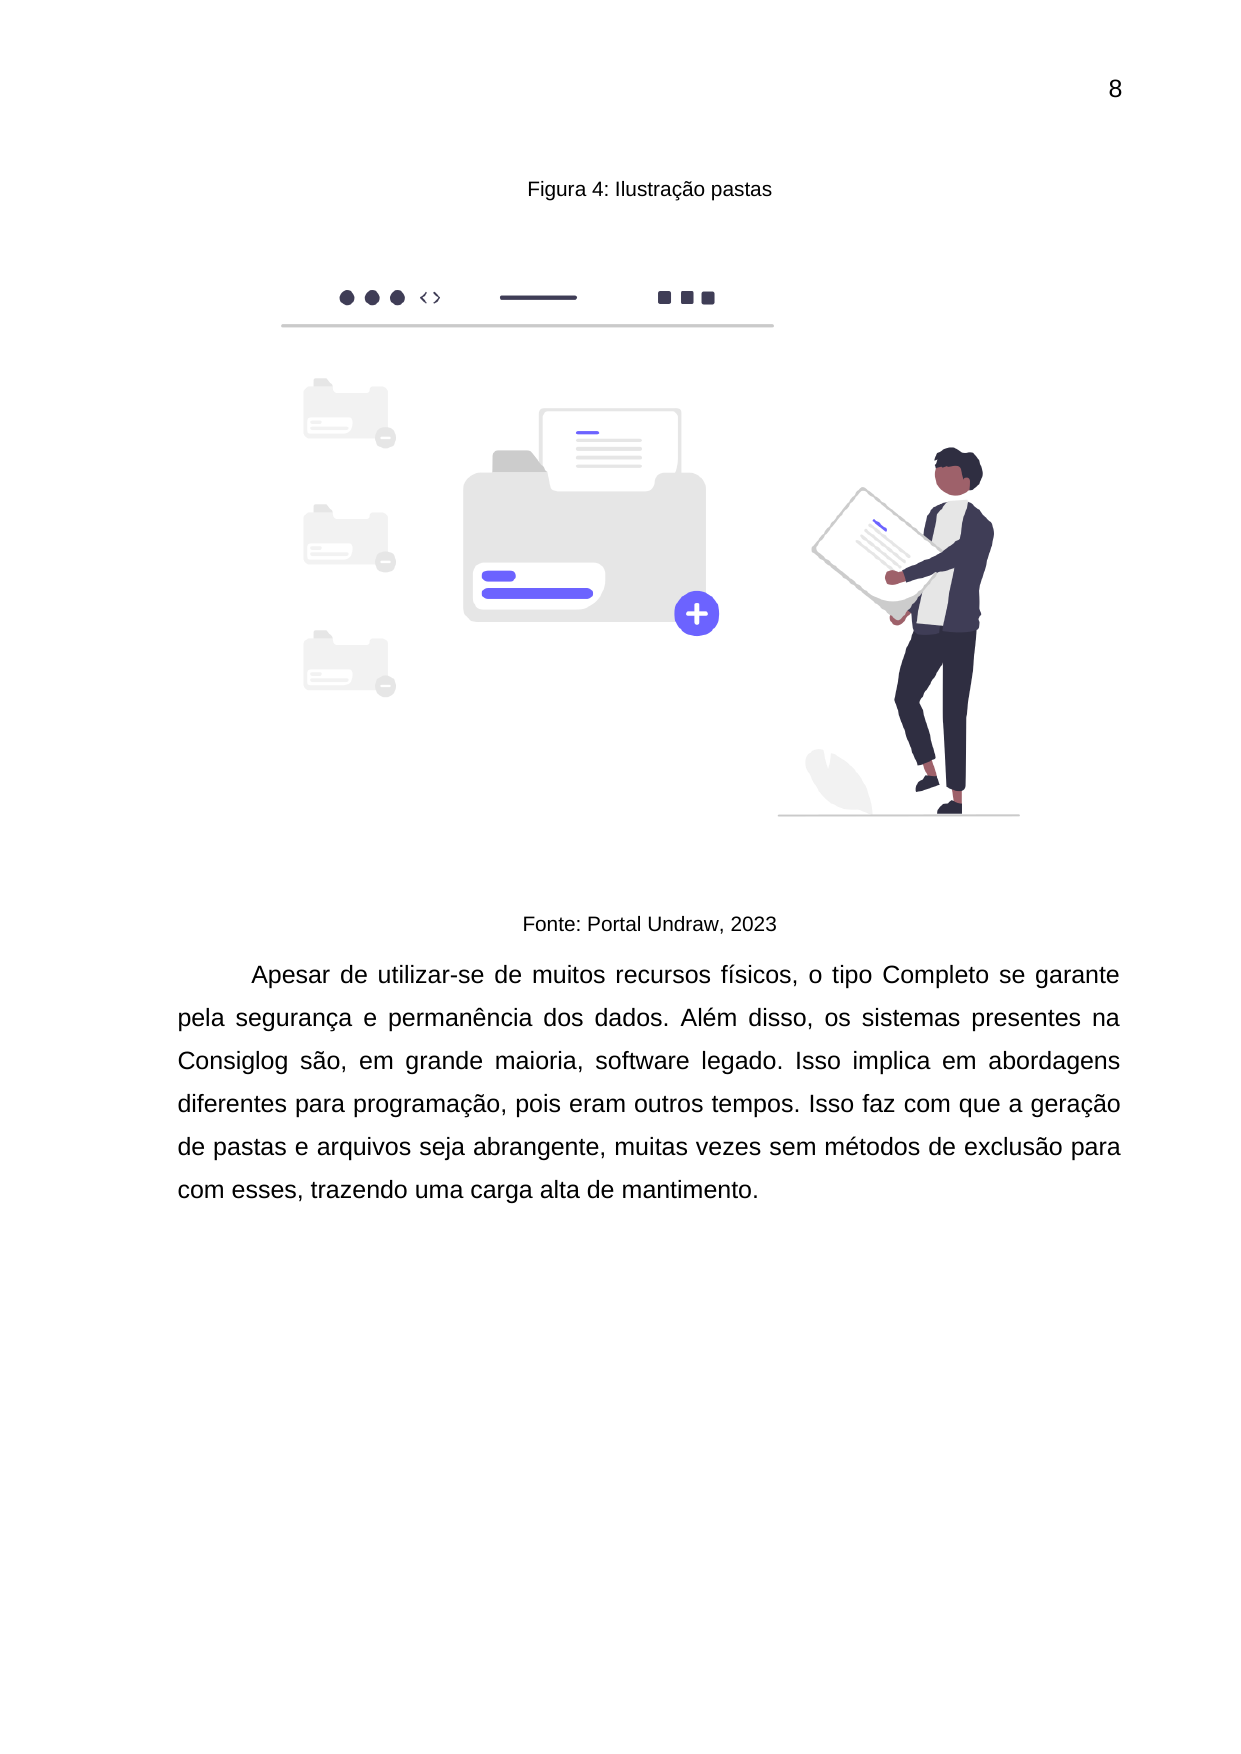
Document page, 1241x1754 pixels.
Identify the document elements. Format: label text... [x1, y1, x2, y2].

text Apesar de utilizar-se de muitos recursos físicos, o tipo Completo se garante pela segurança e permanência dos dados. Além disso, os sistemas presentes na Consiglog são, em grande maioria, software legado. Isso implica em abordagens diferentes para programação, pois eram outros tempos. Isso faz com que a geração de pastas e arquivos seja abrangente, muitas vezes sem métodos de exclusão para com esses, trazendo uma carga alta de mantimento. [177, 960, 1122, 1204]
picture [177, 222, 1123, 885]
subtitle Fonte: Portal Undraw, 2023 [177, 911, 1122, 935]
